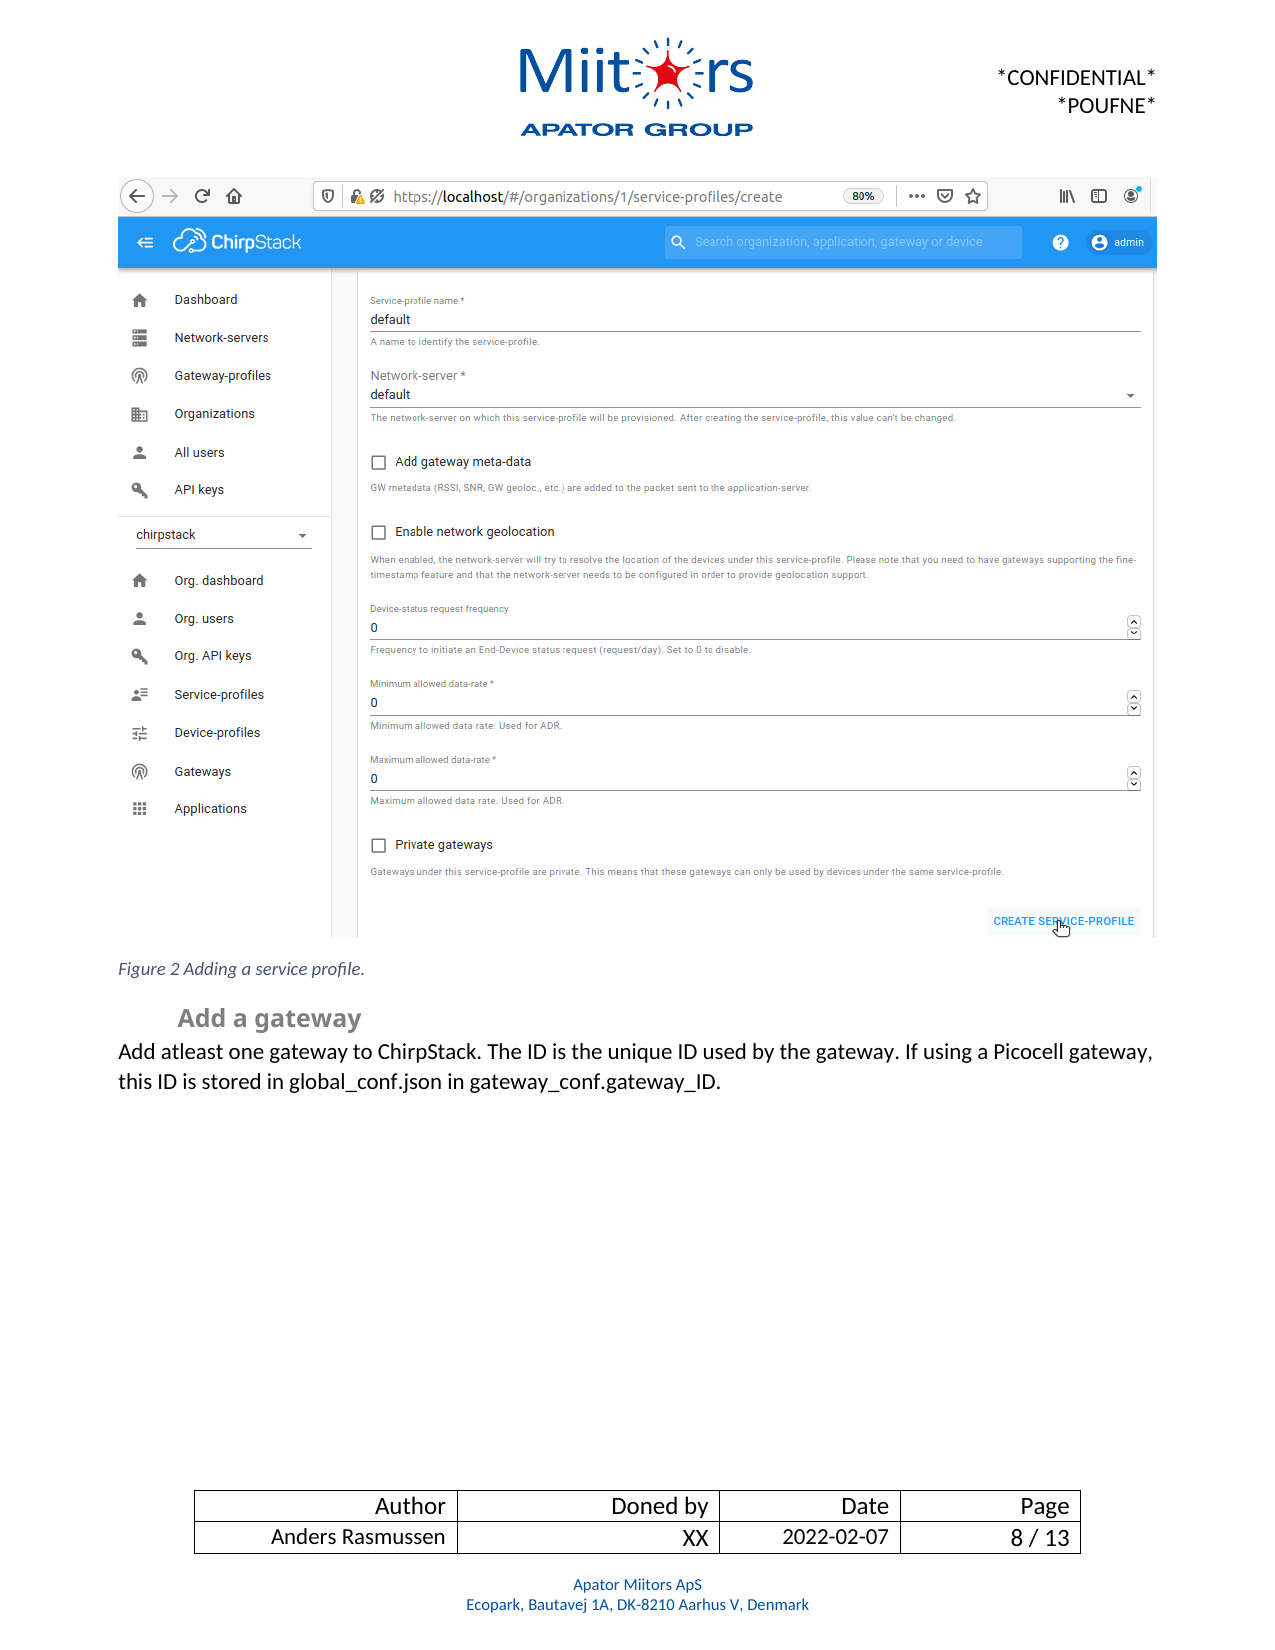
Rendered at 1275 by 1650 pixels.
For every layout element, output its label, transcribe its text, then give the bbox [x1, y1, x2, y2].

picture [118, 177, 1157, 938]
subtitle Add a gateway [177, 1000, 1157, 1034]
picture [513, 35, 762, 138]
text Add atleast one gateway to ChirpStack. The ID is the unique ID used by the gateway. If using a Picocell gateway, this ID is stored in global_conf.json in gateway_conf.gateway_ID. [118, 1037, 1157, 1095]
